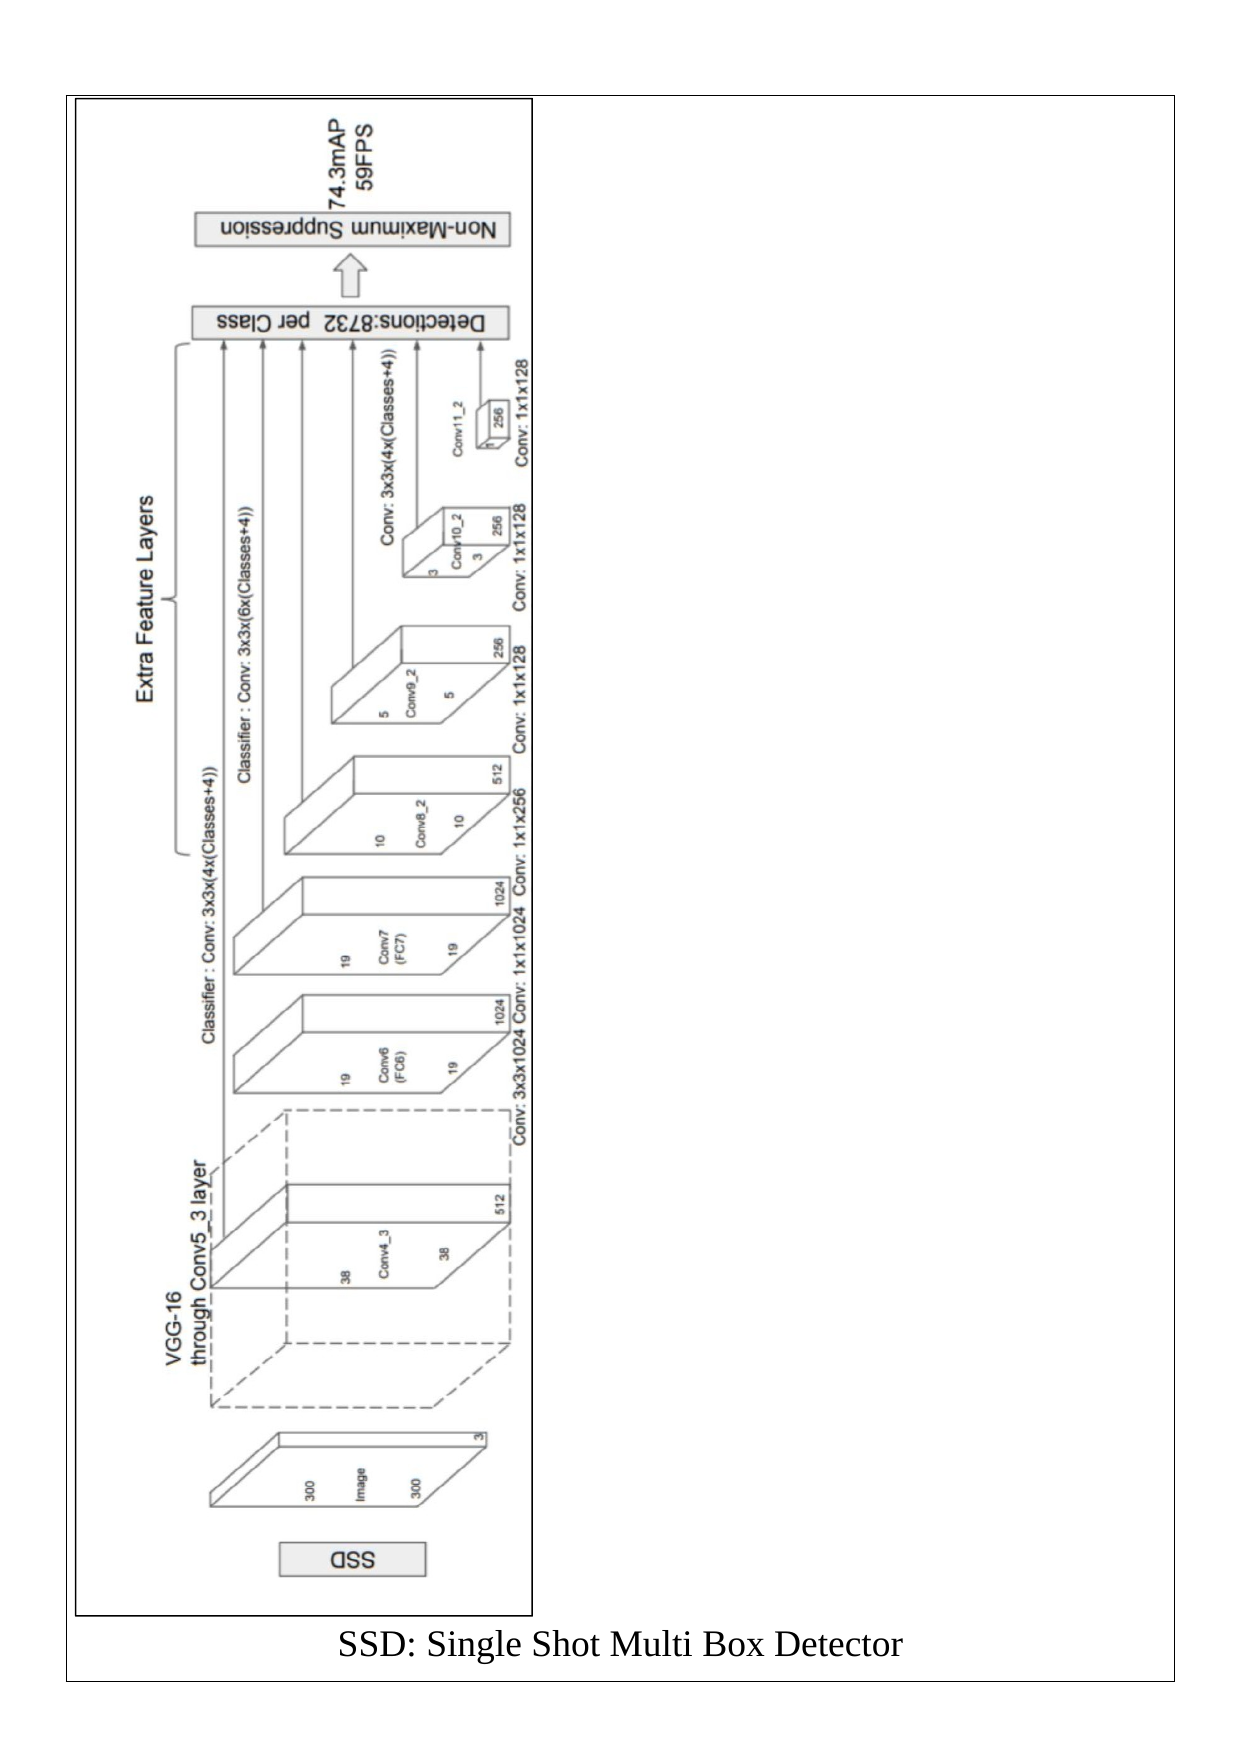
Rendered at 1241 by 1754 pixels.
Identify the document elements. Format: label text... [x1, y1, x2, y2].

text SSD: Single Shot Multi Box Detector [336, 1621, 904, 1664]
picture [127, 113, 531, 1578]
